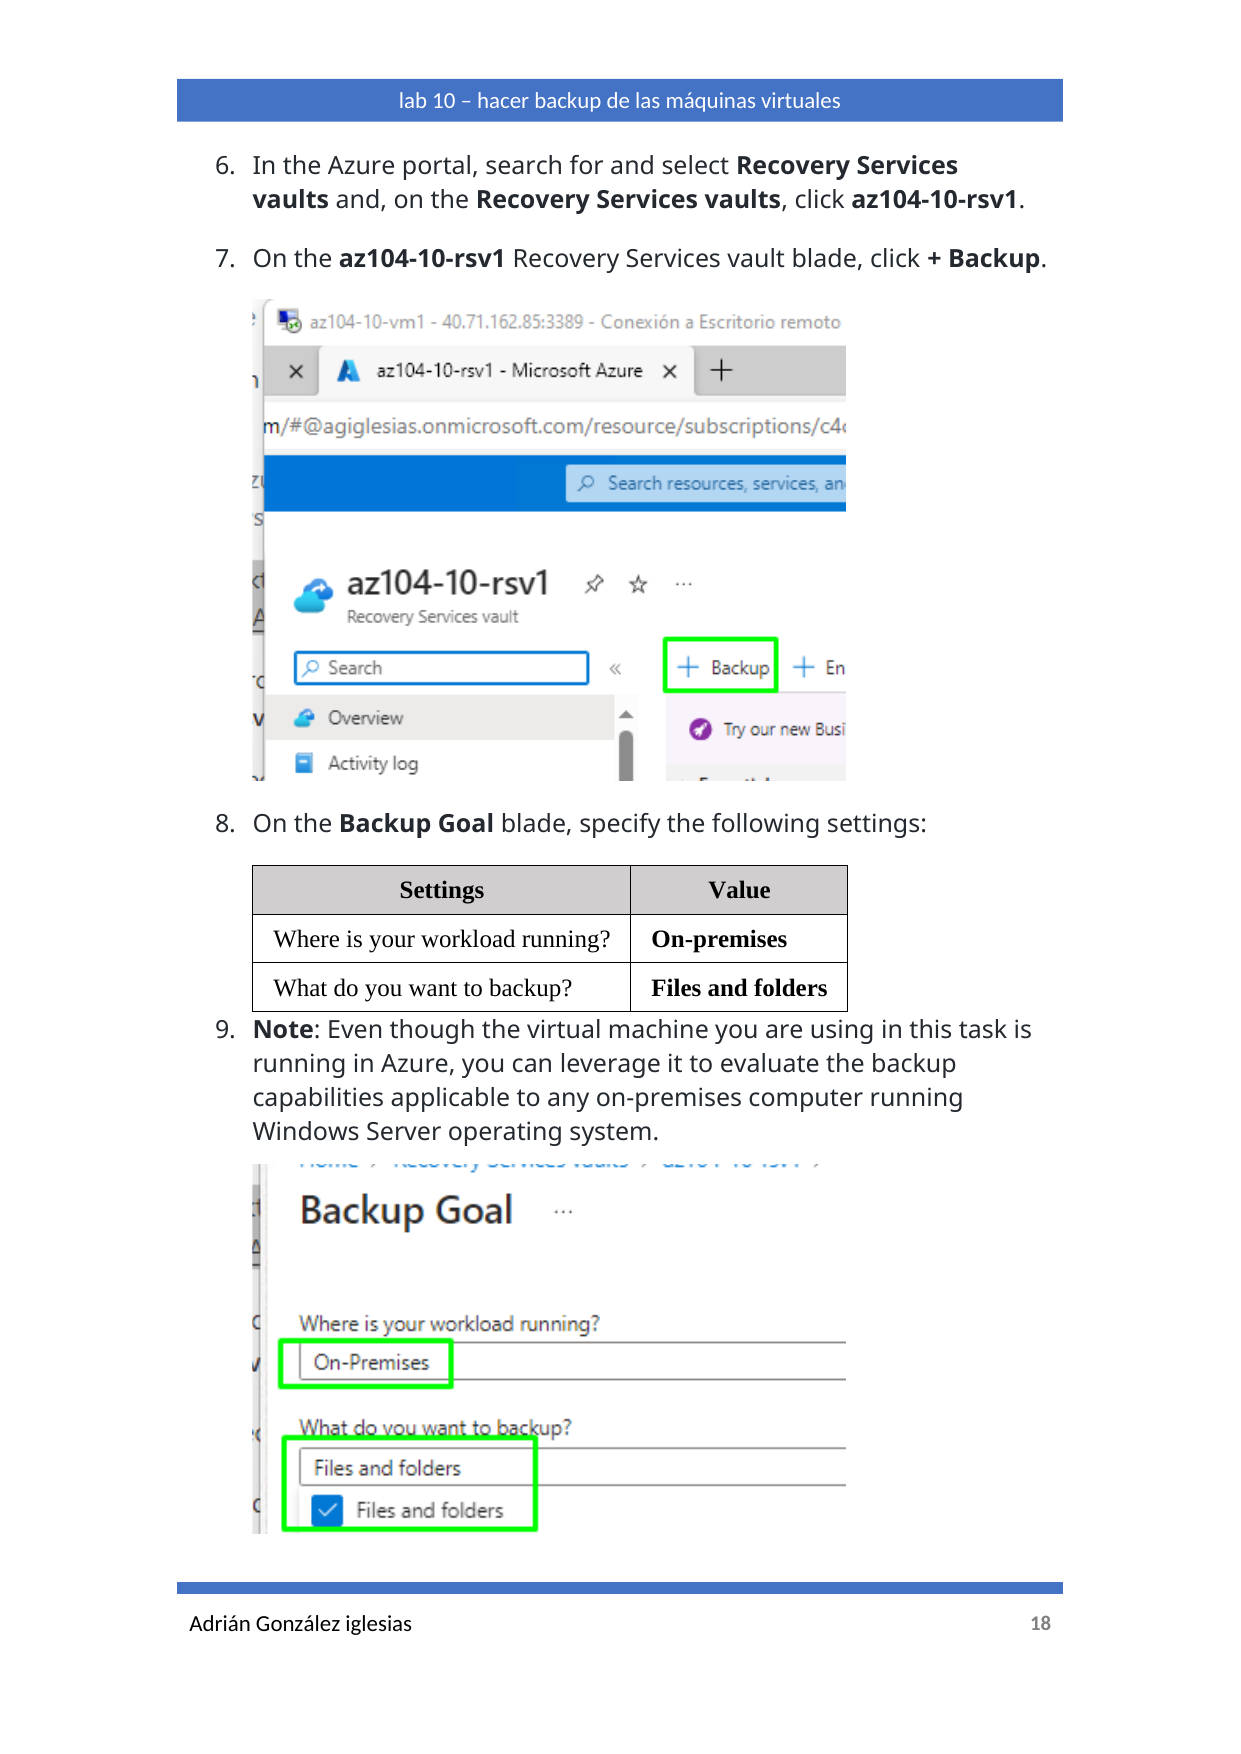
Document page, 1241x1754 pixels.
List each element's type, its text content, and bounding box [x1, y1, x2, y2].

list Note: Even though the virtual machine you are using in this task is running in Azure, you can leverage it to evaluate the backup capabilities applicable to any on-premises computer running Windows Server operating system. [215, 1012, 1063, 1148]
list On the Backup Goal blade, specify the following settings: [215, 806, 1063, 840]
picture [252, 1164, 846, 1534]
table_cell Files and folders [631, 963, 847, 1011]
table_cell What do you want to backup? [253, 963, 630, 1011]
list On the az104-10-rsv1 Recovery Services vault blade, click + Backup. [215, 241, 1063, 275]
table_cell On-premises [631, 915, 847, 962]
list In the Azure portal, search for and select Recovery Services vaults and, on the Recovery Services vaults, click az104-10-rsv1. [215, 148, 1063, 216]
table_header Value [631, 866, 847, 914]
picture [252, 299, 846, 781]
table_cell Where is your workload running? [253, 915, 630, 962]
table_header Settings [253, 866, 630, 914]
